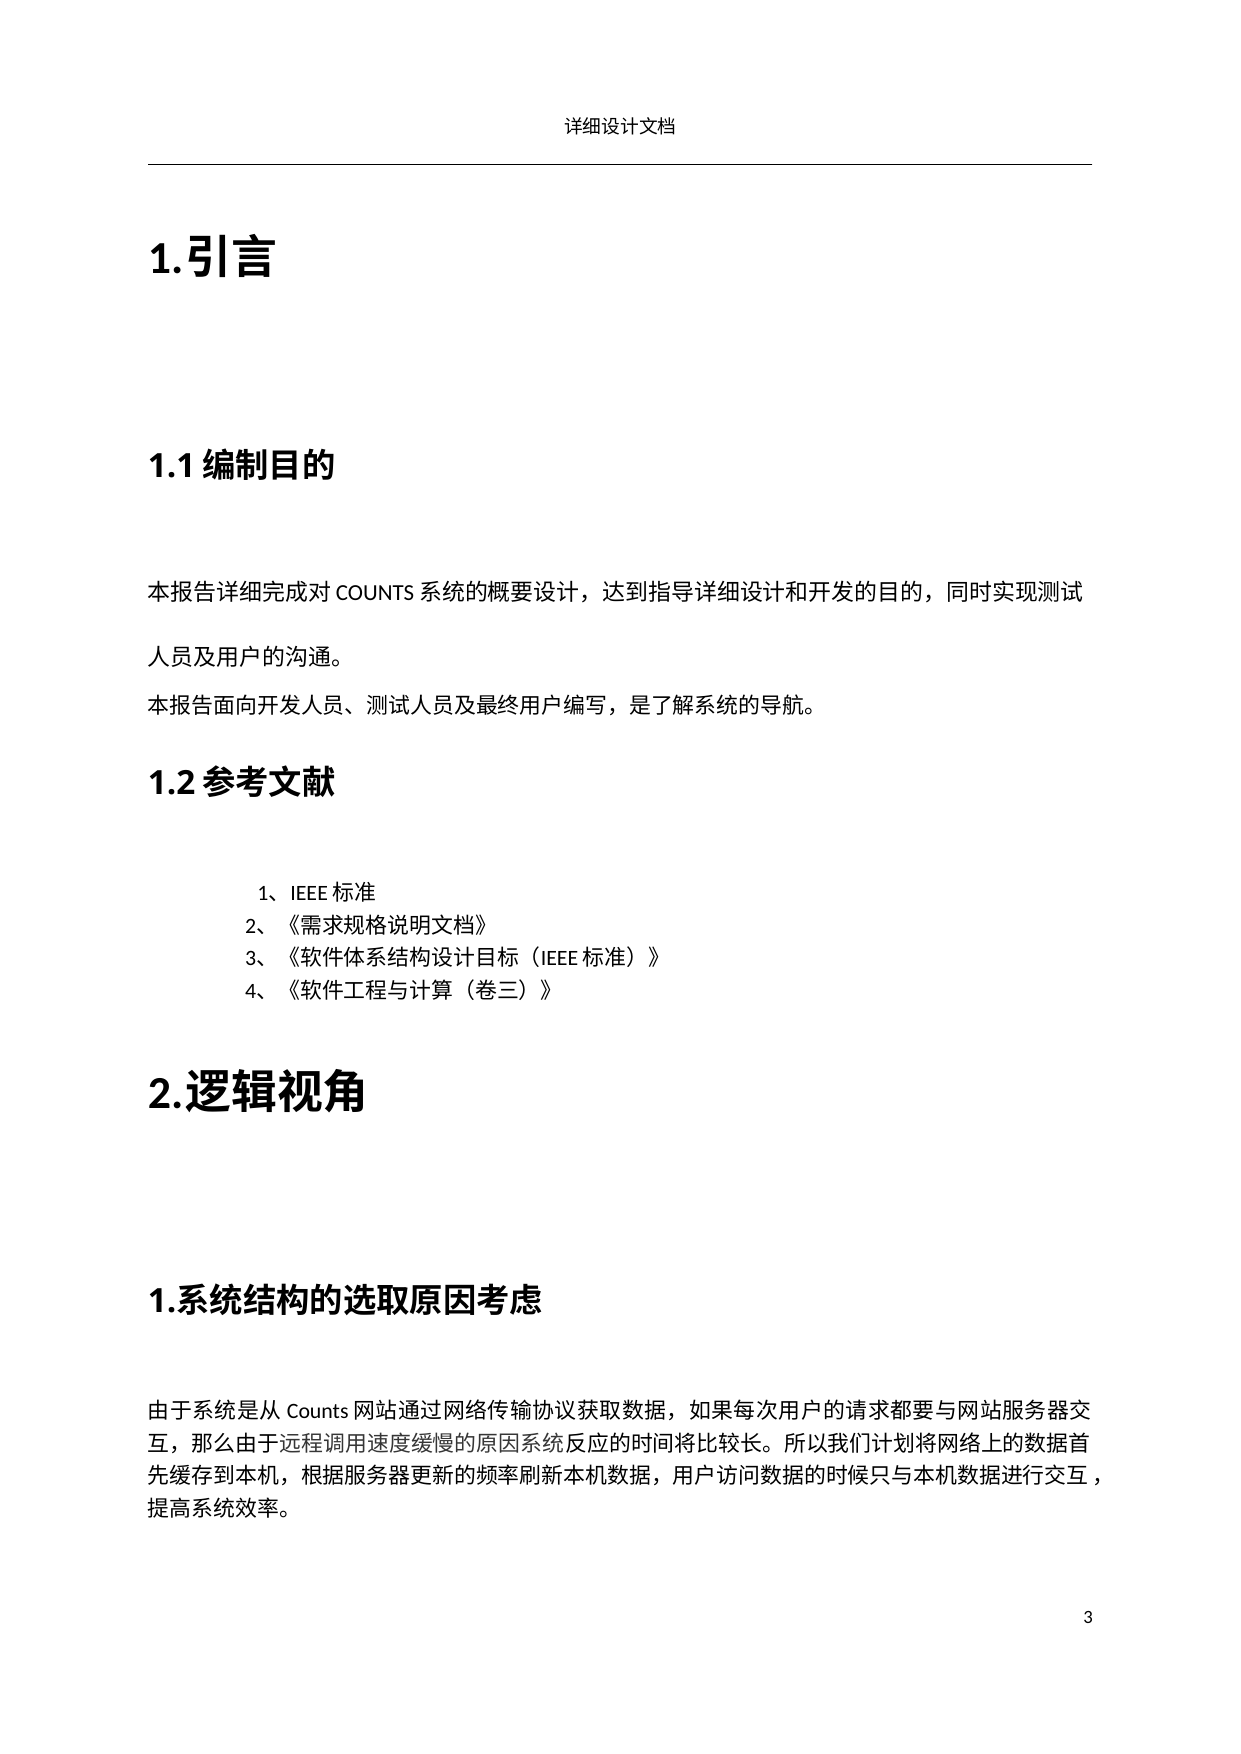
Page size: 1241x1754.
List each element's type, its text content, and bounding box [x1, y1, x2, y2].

text 4、《软件工程与计算（卷三）》 [148, 972, 1092, 1005]
subtitle 逻辑视角 [148, 1040, 1092, 1138]
text 本报告面向开发人员、测试人员及最终用户编写，是了解系统的导航。 [148, 688, 1092, 720]
text 本报告详细完成对COUNTS系统的概要设计，达到指导详细设计和开发的目的，同时实现测试人员及用户的沟通。 [148, 558, 1092, 688]
subtitle 1.系统结构的选取原因考虑 [148, 1266, 1092, 1331]
subtitle 1.1编制目的 [148, 430, 1092, 495]
text 2、《需求规格说明文档》 [148, 907, 1092, 940]
text 3、《软件体系结构设计目标（IEEE标准）》 [148, 940, 1092, 972]
subtitle 引言 [148, 205, 1092, 302]
text 由于系统是从Counts网站通过网络传输协议获取数据，如果每次用户的请求都要与网站服务器交互，那么由于远程调用速度缓慢的原因系统反应的时间将比较长。所以我们计划将网络上的数据首先缓存到本机，根据服务器更新的频率刷新本机数据，用户访问数据的时候只与本机数据进行交互，提高系统效率。 [148, 1393, 1092, 1523]
text 1、IEEE标准 [191, 875, 1092, 907]
subtitle 1.2参考文献 [148, 747, 1092, 812]
